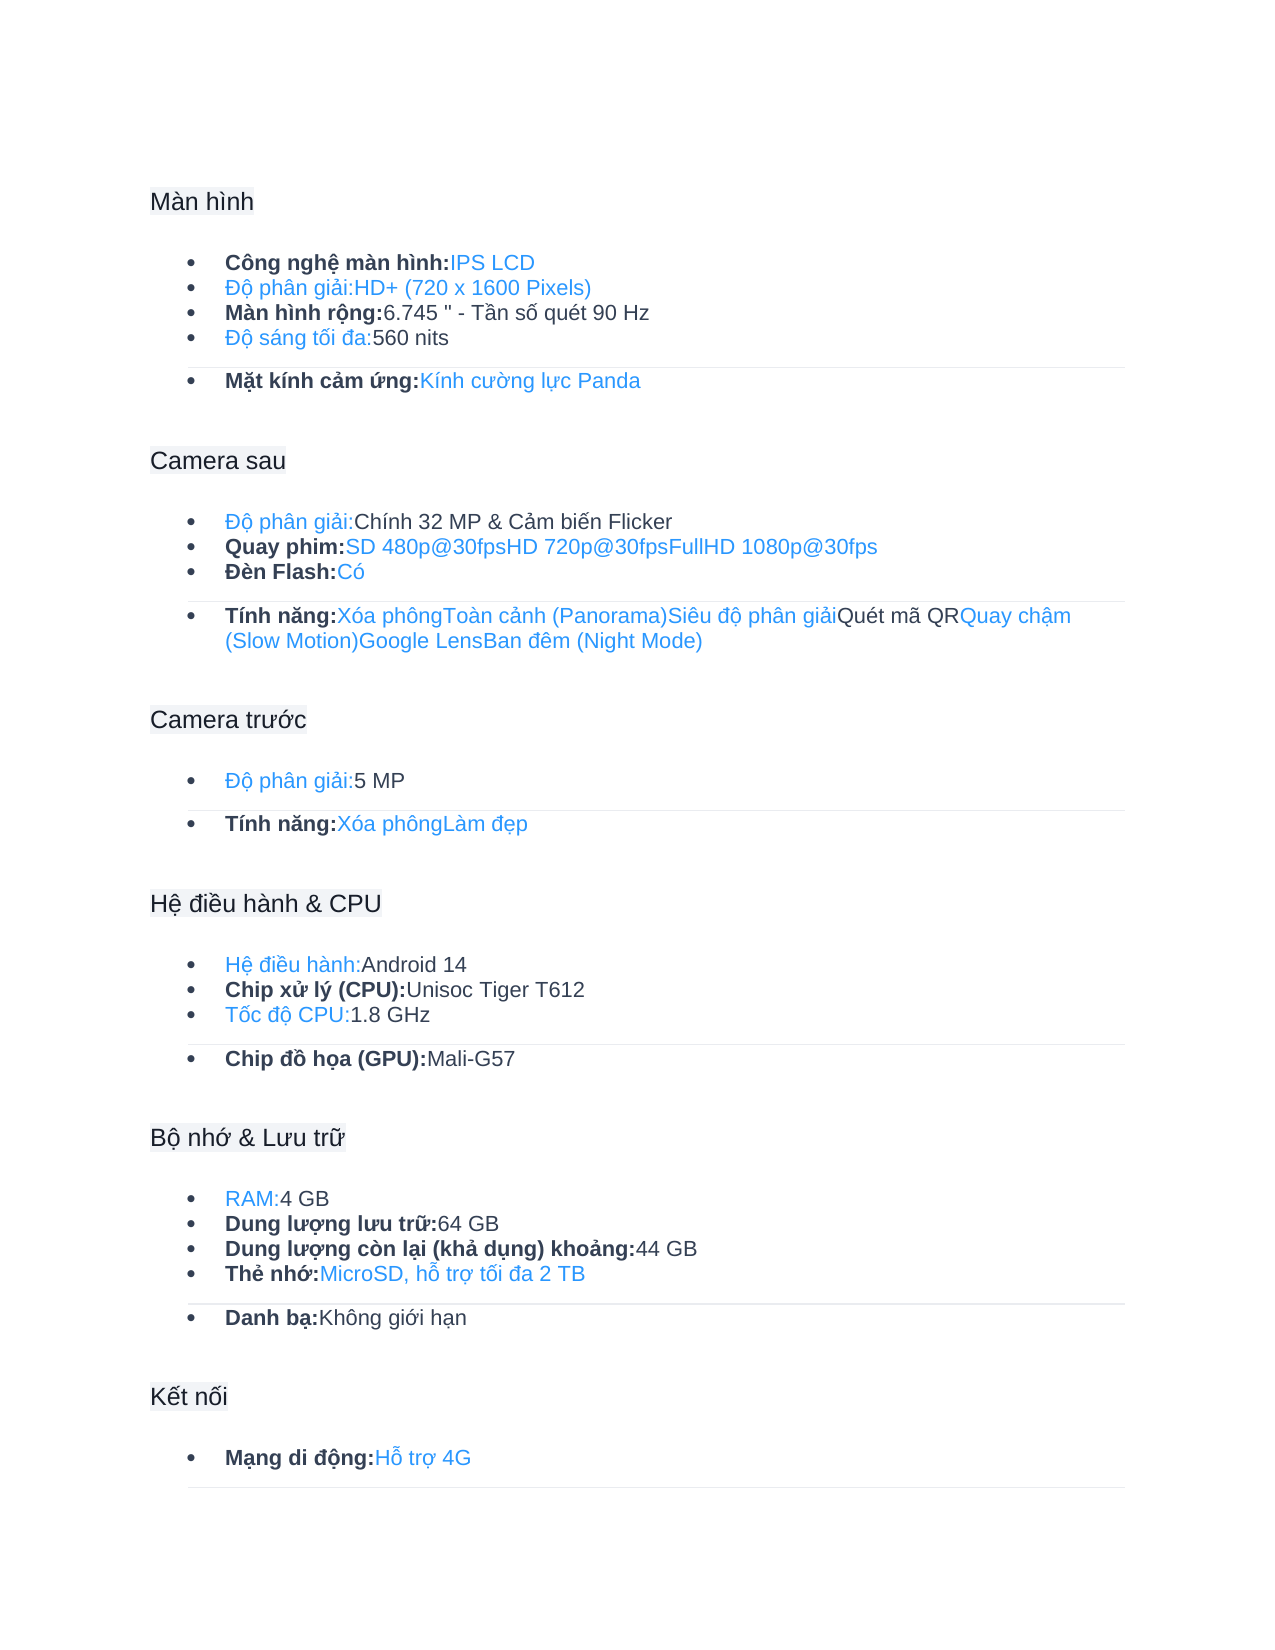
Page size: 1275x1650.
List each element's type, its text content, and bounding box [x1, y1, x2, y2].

list Màn hình rộng:6.745 " - Tần số quét 90 Hz [187, 300, 1125, 325]
list Công nghệ màn hình:IPS LCD [187, 249, 1125, 274]
list Độ sáng tối đa:560 nits [187, 325, 1125, 368]
text Kết nối [150, 1379, 1125, 1411]
text Màn hình [150, 184, 1125, 215]
list Độ phân giải:5 MP [187, 768, 1125, 811]
list Danh bạ:Không giới hạn [187, 1305, 1125, 1330]
text Camera sau [150, 443, 1125, 474]
list Tốc độ CPU:1.8 GHz [187, 1002, 1125, 1045]
list Độ phân giải:Chính 32 MP & Cảm biến Flicker [187, 509, 1125, 534]
list Đèn Flash:Có [187, 559, 1125, 602]
list Mạng di động:Hỗ trợ 4G [187, 1445, 1125, 1488]
list Quay phim:SD 480p@30fpsHD 720p@30fpsFullHD 1080p@30fps [187, 534, 1125, 559]
list Tính năng:Xóa phôngToàn cảnh (Panorama)Siêu độ phân giảiQuét mã QRQuay chậm (Slow Motion)Google LensBan đêm (Night Mode) [187, 602, 1125, 653]
text Camera trước [150, 703, 1125, 734]
list Chip đồ họa (GPU):Mali-G57 [187, 1045, 1125, 1071]
list Chip xử lý (CPU):Unisoc Tiger T612 [187, 977, 1125, 1002]
list Mặt kính cảm ứng:Kính cường lực Panda [187, 368, 1125, 394]
text Hệ điều hành & CPU [150, 886, 1125, 917]
list Hệ điều hành:Android 14 [187, 952, 1125, 977]
list Dung lượng lưu trữ:64 GB [187, 1211, 1125, 1236]
list Độ phân giải:HD+ (720 x 1600 Pixels) [187, 274, 1125, 300]
list RAM:4 GB [187, 1186, 1125, 1211]
text Bộ nhớ & Lưu trữ [150, 1120, 1125, 1152]
list Thẻ nhớ:MicroSD, hỗ trợ tối đa 2 TB [187, 1261, 1125, 1305]
list Dung lượng còn lại (khả dụng) khoảng:44 GB [187, 1236, 1125, 1261]
list Tính năng:Xóa phôngLàm đẹp [187, 811, 1125, 837]
